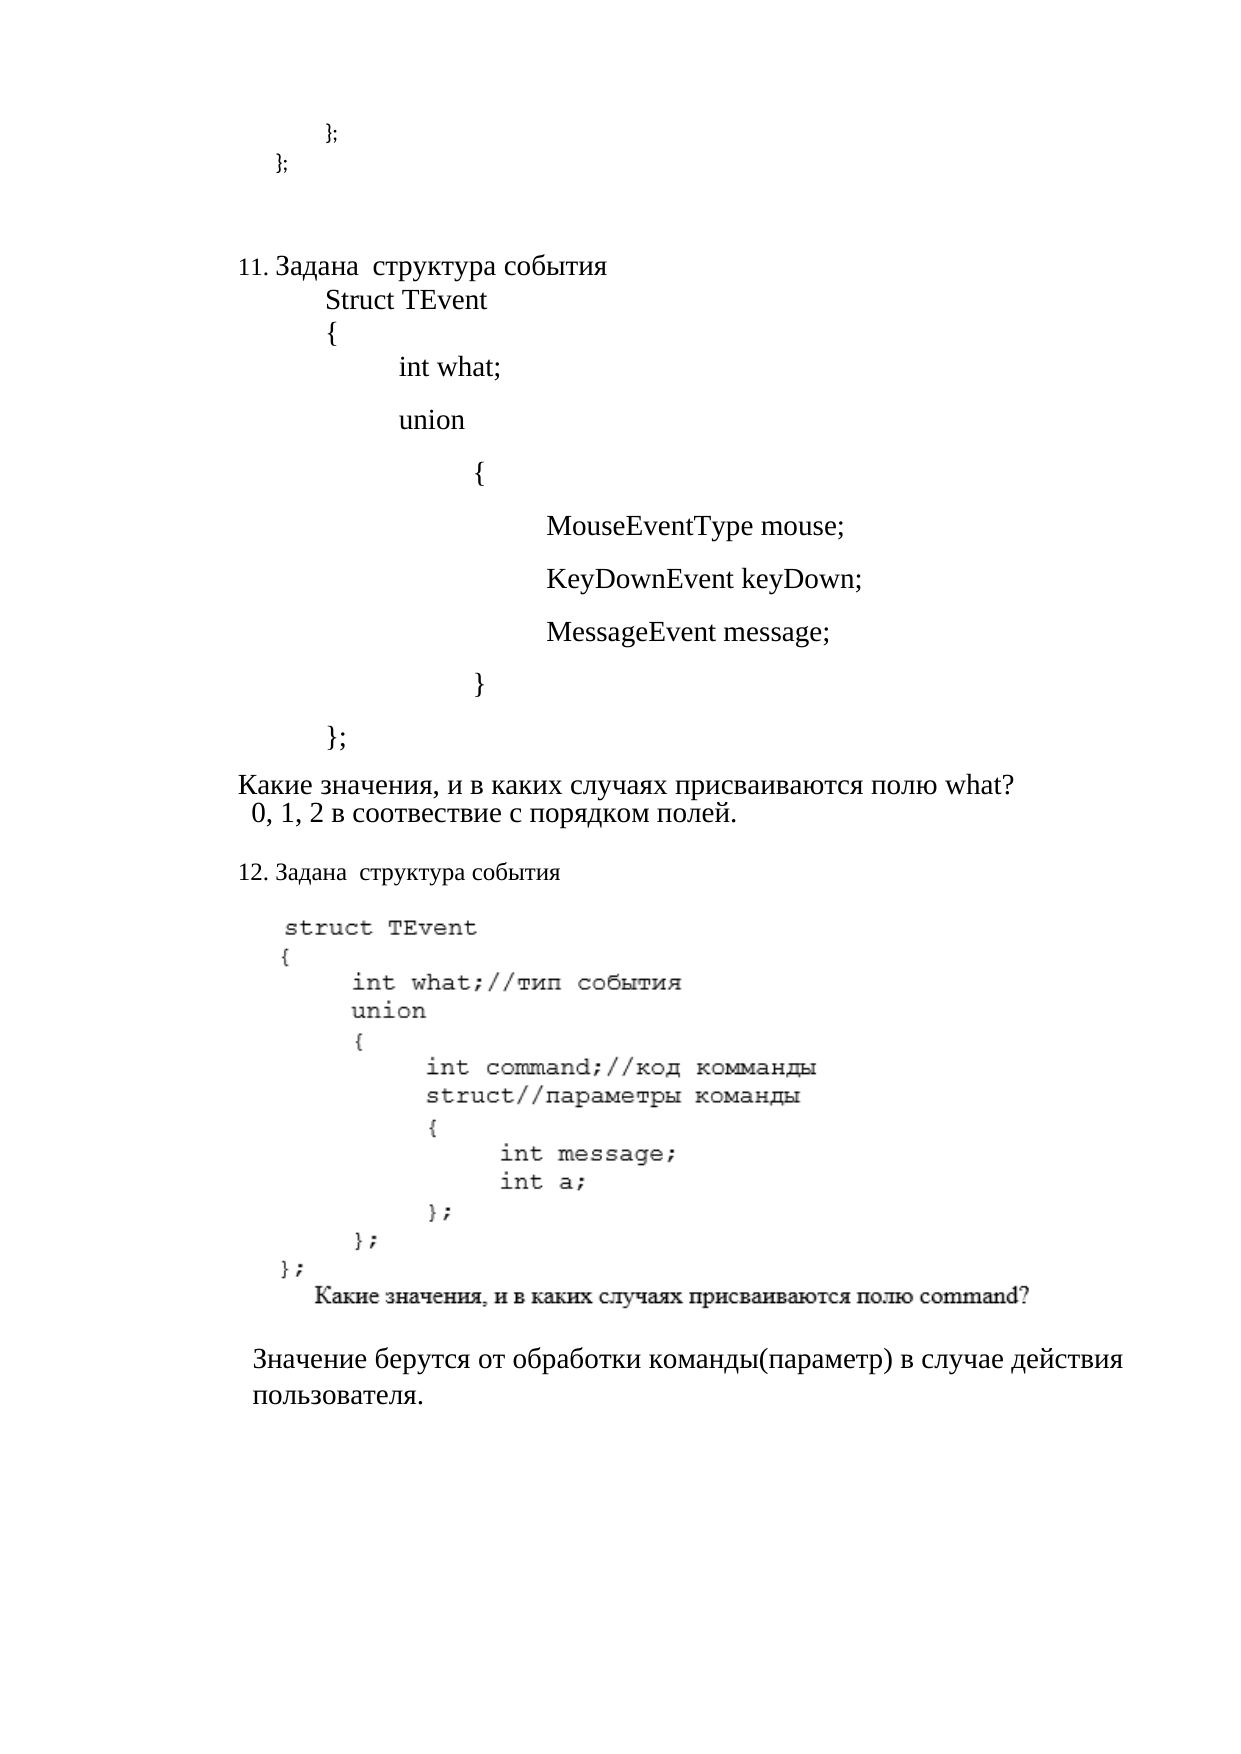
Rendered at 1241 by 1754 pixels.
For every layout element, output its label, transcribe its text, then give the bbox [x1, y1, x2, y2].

picture [275, 914, 1065, 1313]
text MouseEventType mouse; [177, 508, 1152, 542]
text int what; [177, 349, 1152, 382]
list }; [252, 148, 1152, 176]
list Задана структура события [238, 857, 1152, 885]
text KeyDownEvent keyDown; [177, 561, 1152, 594]
list { [275, 315, 1152, 349]
text Какие значения, и в каких случаях присваиваются полю what? [238, 772, 1152, 800]
list }; [252, 118, 1152, 146]
text union [177, 402, 1152, 436]
list Значение берутся от обработки команды(параметр) в случае действия пользователя. [252, 1341, 1152, 1410]
text { [177, 455, 1152, 489]
text 0, 1, 2 в соотвествие с порядком полей. [238, 800, 1152, 828]
text }; [177, 719, 1152, 753]
text MessageEvent message; [177, 614, 1152, 647]
text } [177, 667, 1152, 700]
list Задана структура события [238, 248, 1152, 282]
list Struct TEvent [275, 282, 1152, 315]
